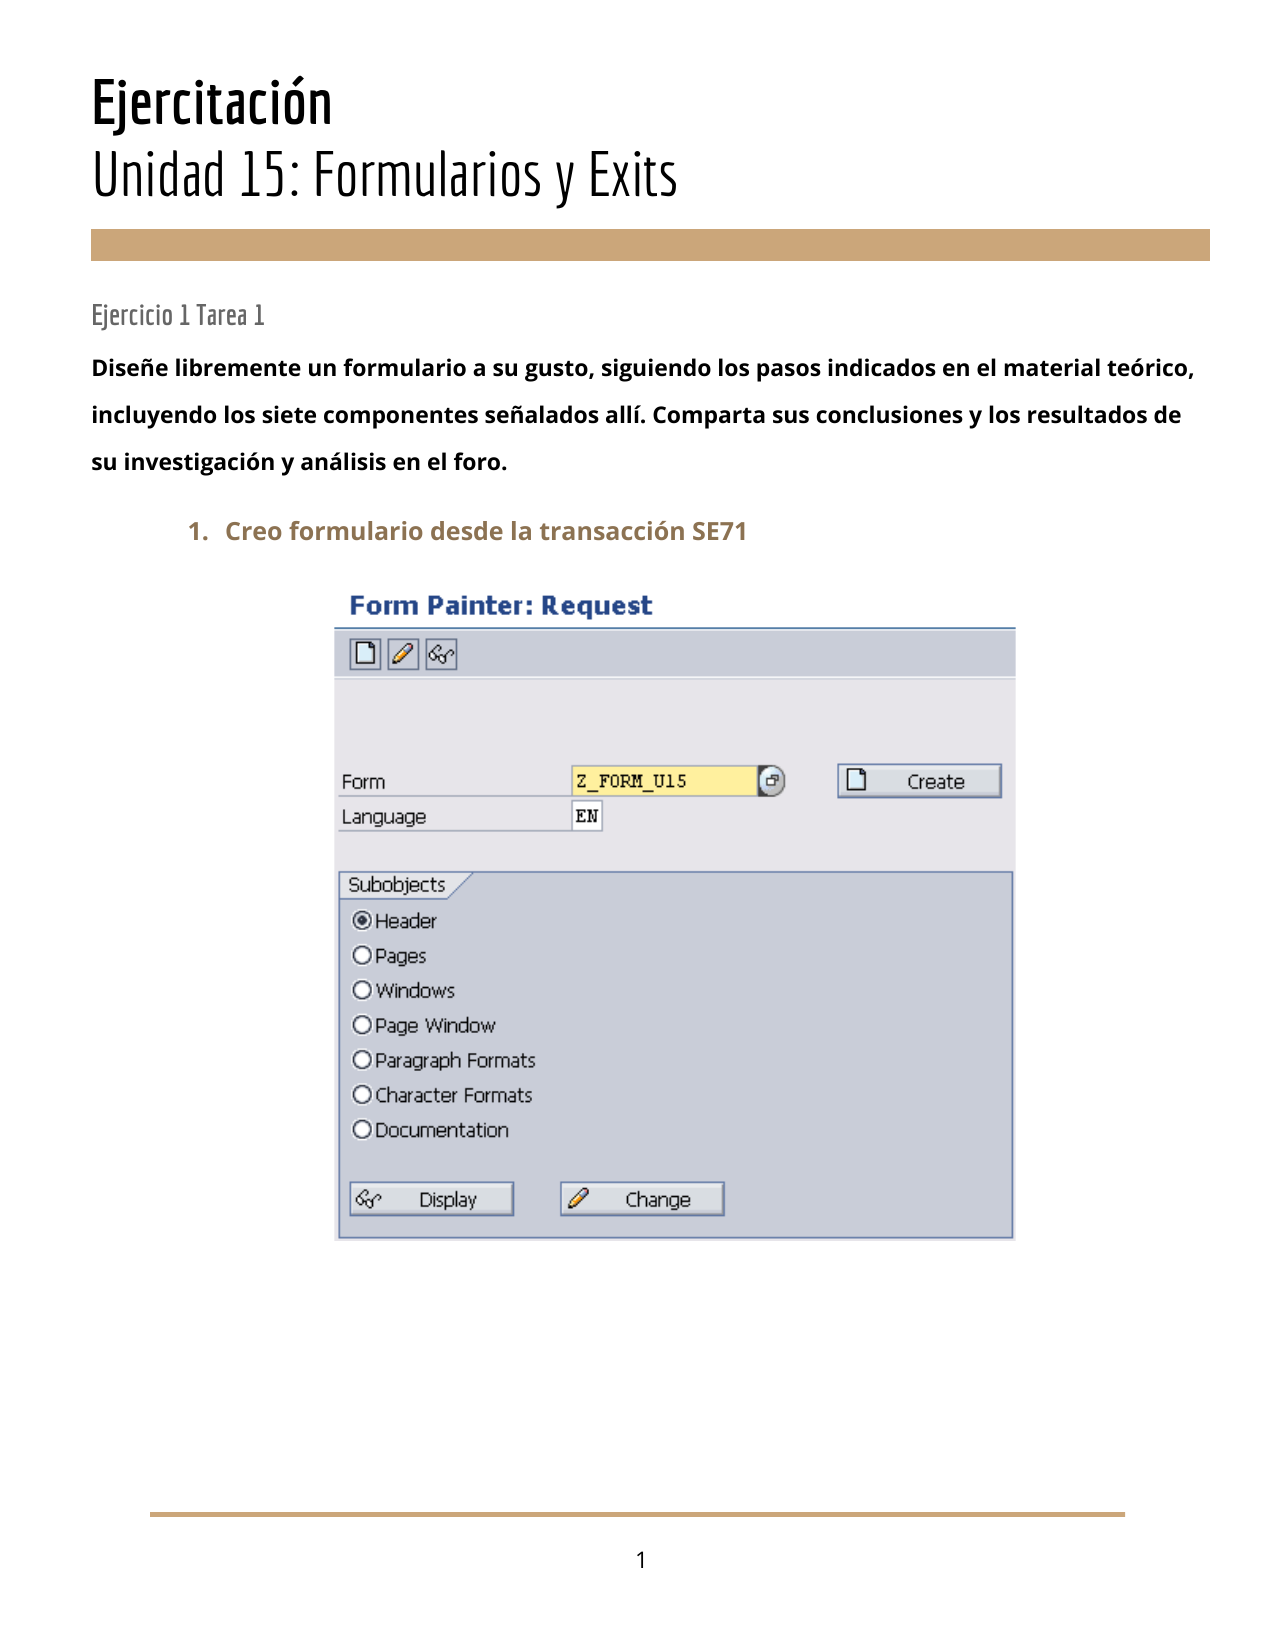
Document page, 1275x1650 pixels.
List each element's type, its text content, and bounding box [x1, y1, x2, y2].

text Diseñe libremente un formulario a su gusto, siguiendo los pasos indicados en el material teórico, incluyendo los siete componentes señalados allí. Comparta sus conclusiones y los resultados de su investigación y análisis en el foro. [91, 352, 1213, 477]
picture [150, 1512, 1125, 1517]
subtitle Ejercicio 1 Tarea 1 [91, 297, 1213, 331]
picture [334, 585, 1016, 1241]
subtitle Creo formulario desde la transacción SE71 [187, 513, 1125, 547]
title Ejercitación Unidad 15: Formularios y Exits [91, 65, 1213, 209]
picture [91, 229, 1210, 261]
